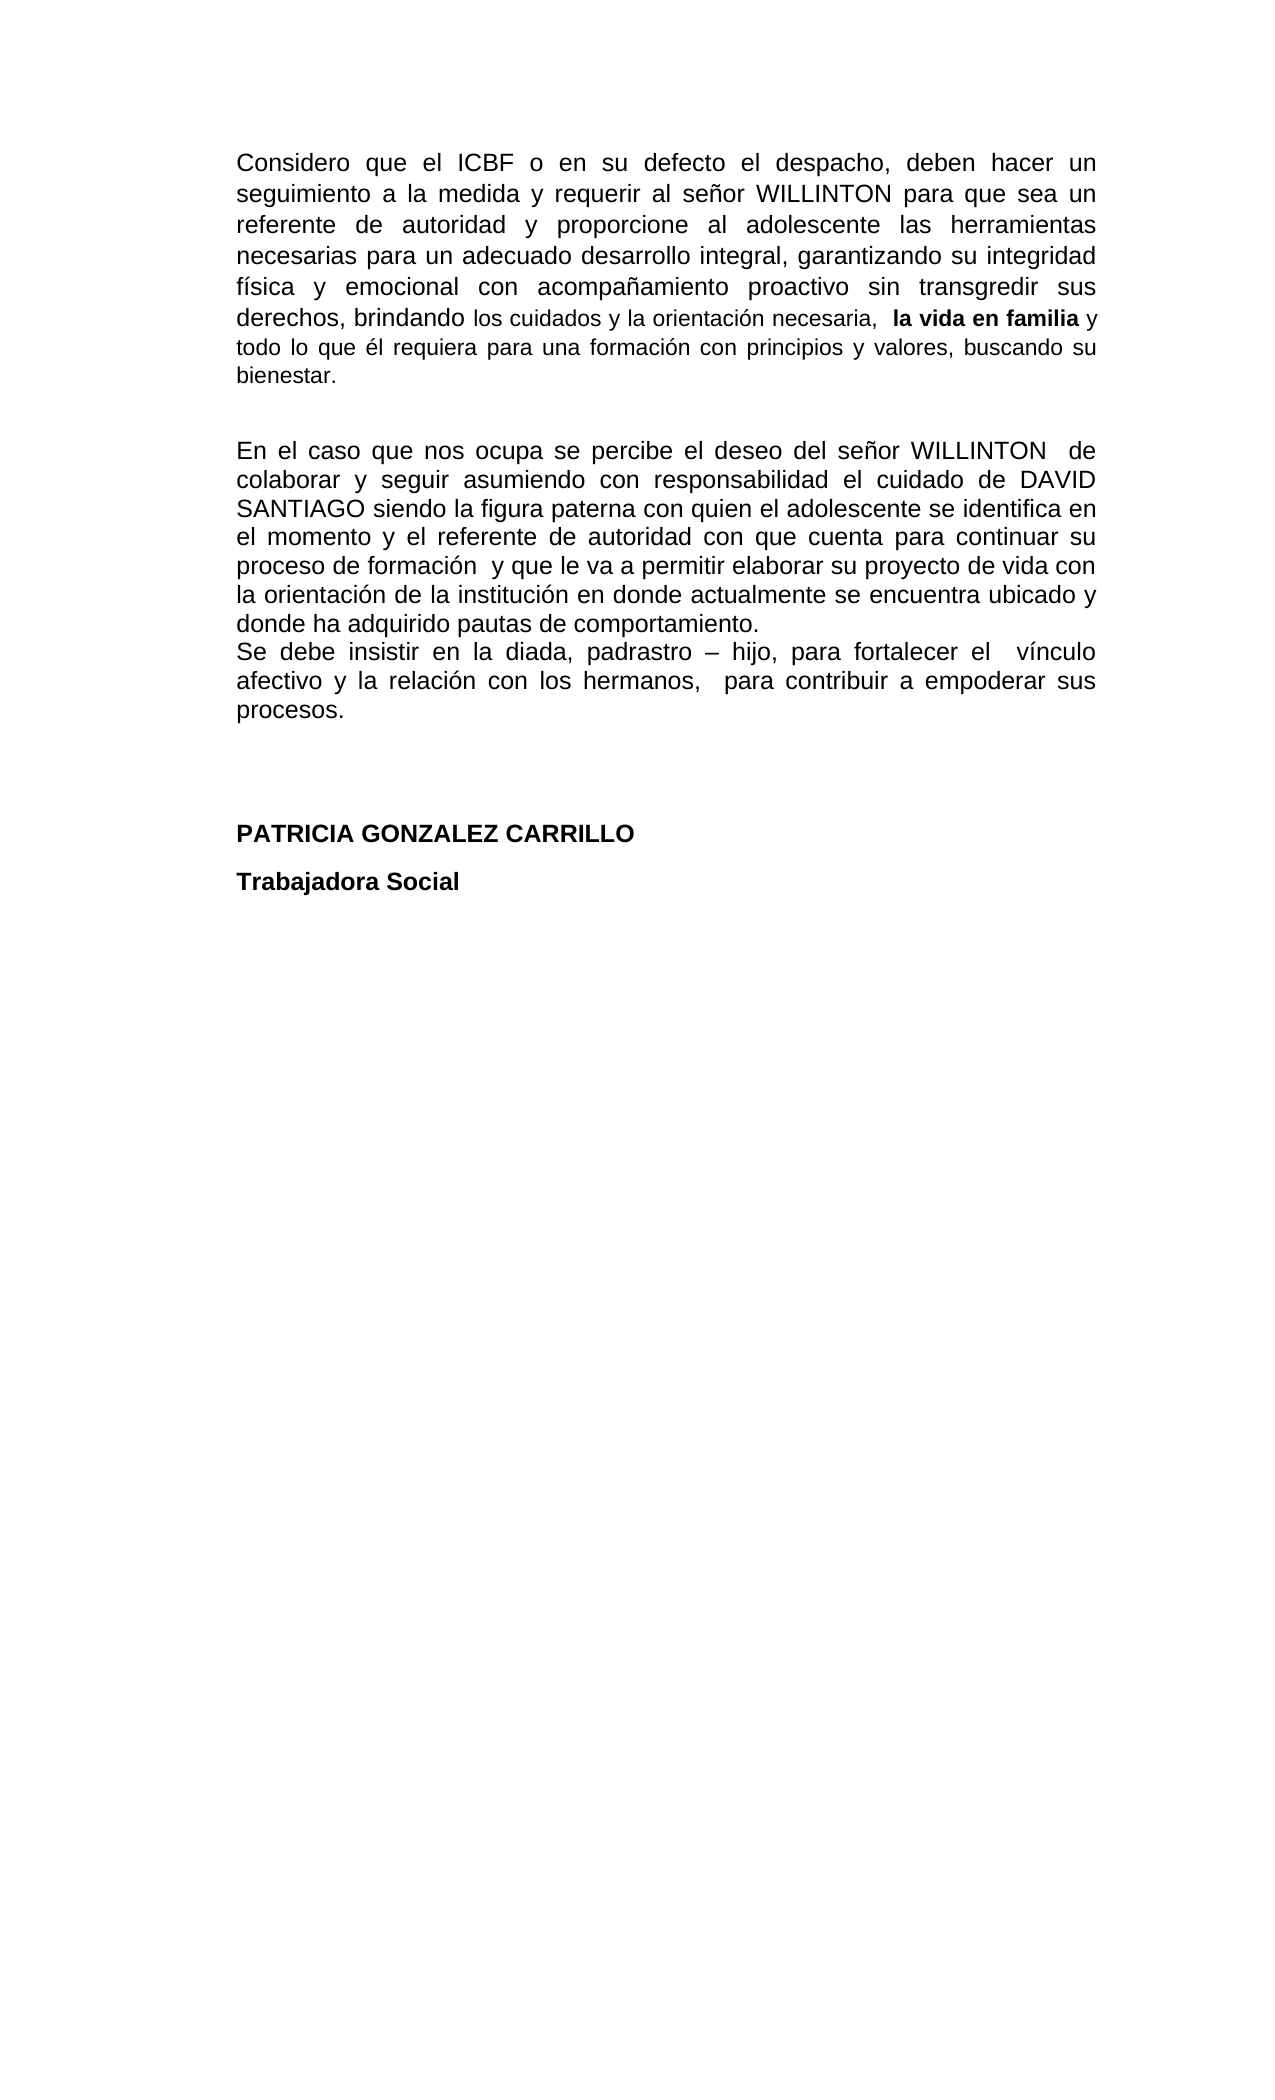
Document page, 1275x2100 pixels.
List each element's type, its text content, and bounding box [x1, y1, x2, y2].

text Se debe insistir en la diada, padrastro – hijo, para fortalecer el vínculo afectivo y la relación con los hermanos, para contribuir a empoderar sus procesos. [236, 637, 1098, 723]
text Considero que el ICBF o en su defecto el despacho, deben hacer un seguimiento a la medida y requerir al señor WILLINTON para que sea un referente de autoridad y proporcione al adolescente las herramientas necesarias para un adecuado desarrollo integral, garantizando su integridad física y emocional con acompañamiento proactivo sin transgredir sus derechos, brindando los cuidados y la orientación necesaria, la vida en familia y todo lo que él requiera para una formación con principios y valores, buscando su bienestar. [236, 148, 1098, 388]
text En el caso que nos ocupa se percibe el deseo del señor WILLINTON de colaborar y seguir asumiendo con responsabilidad el cuidado de DAVID SANTIAGO siendo la figura paterna con quien el adolescente se identifica en el momento y el referente de autoridad con que cuenta para continuar su proceso de formación y que le va a permitir elaborar su proyecto de vida con la orientación de la institución en donde actualmente se encuentra ubicado y donde ha adquirido pautas de comportamiento. [236, 436, 1098, 637]
text Trabajadora Social [236, 867, 1098, 895]
text PATRICIA GONZALEZ CARRILLO [236, 819, 1098, 848]
